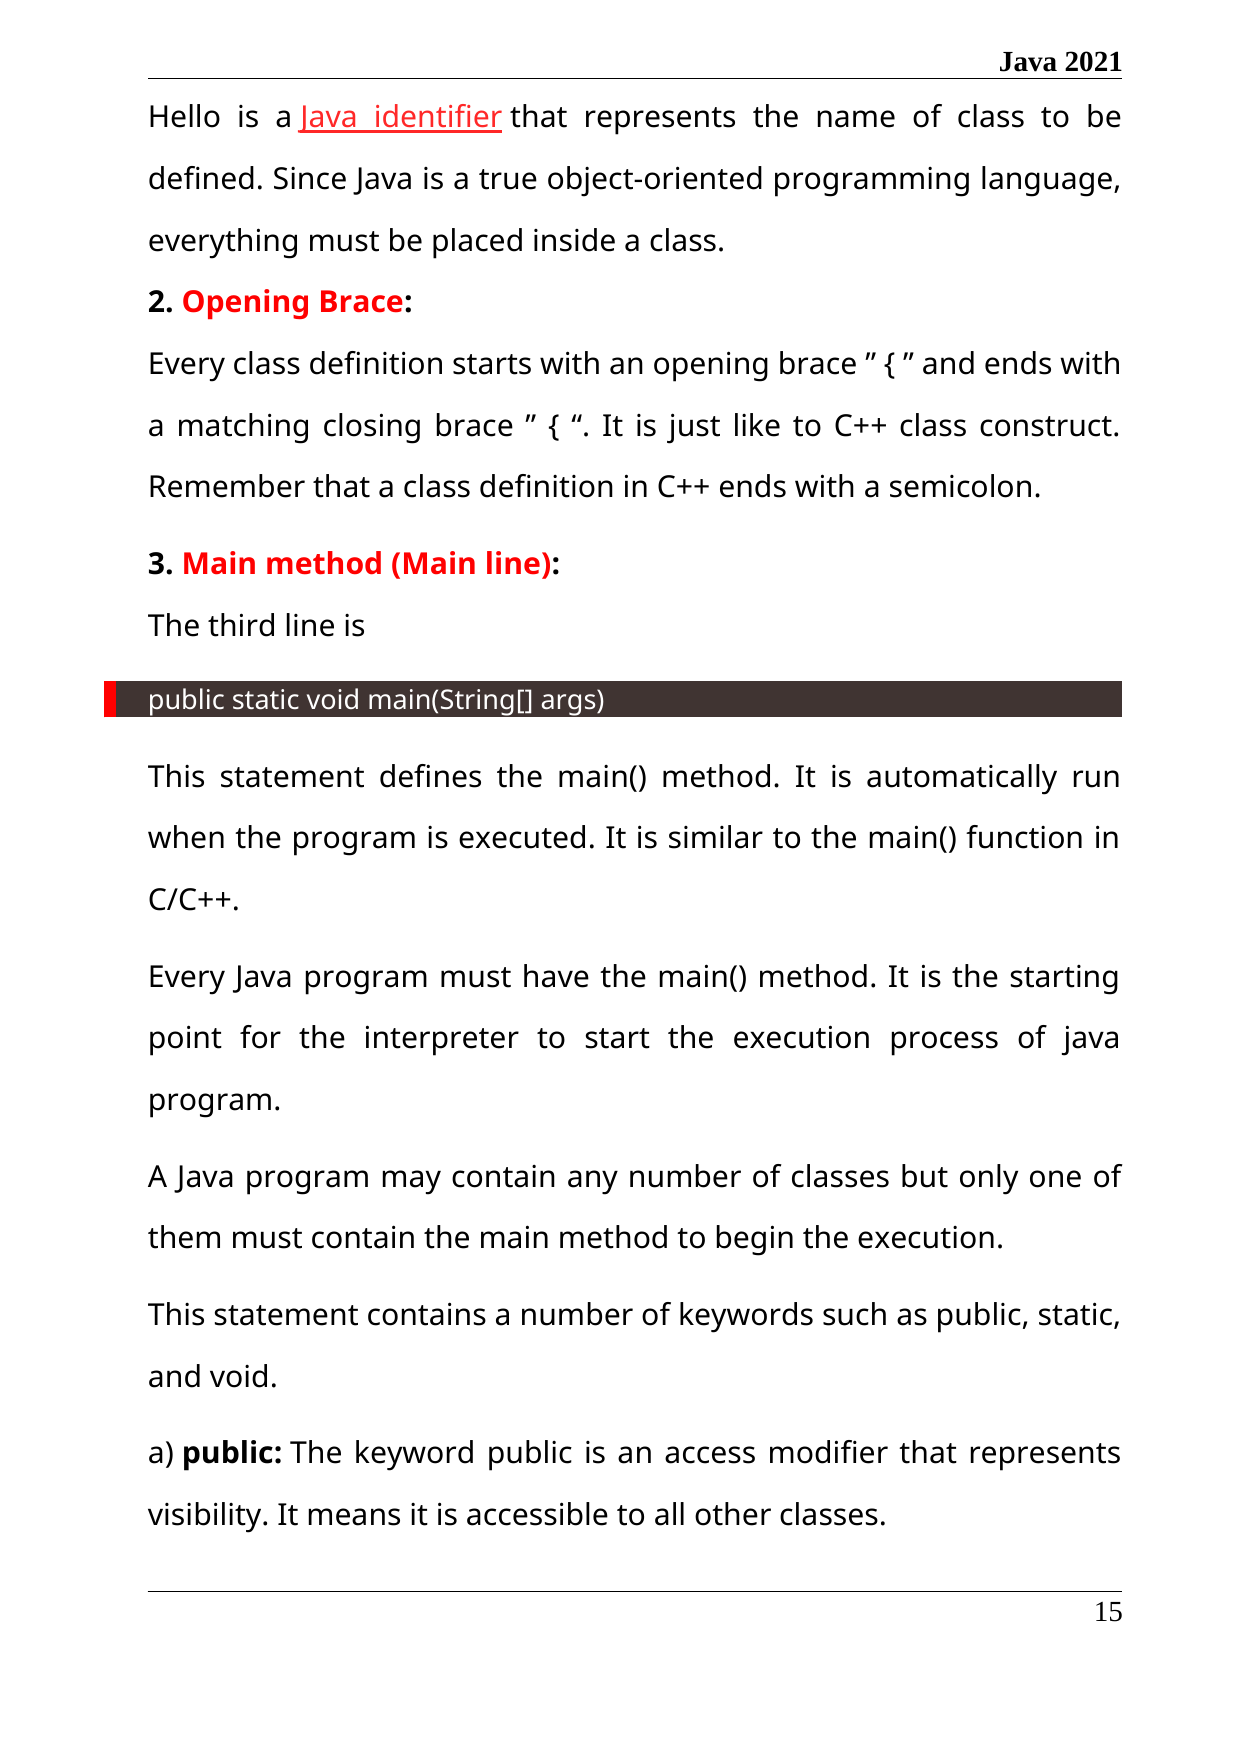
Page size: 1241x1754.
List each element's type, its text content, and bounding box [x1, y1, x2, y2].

text Every Java program must have the main() method. It is the starting point for the interpreter to start the execution process of java program. [148, 955, 1122, 1119]
text public static void main(String[] args) [116, 681, 1122, 717]
text A Java program may contain any number of classes but only one of them must contain the main method to begin the execution. [148, 1155, 1122, 1258]
text This statement contains a number of keywords such as public, static, and void. [148, 1293, 1122, 1396]
text The third line is [148, 604, 1122, 645]
text 3. Main method (Main line): [148, 542, 1122, 583]
text a) public: The keyword public is an access modifier that represents visibility. It means it is accessible to all other classes. [148, 1432, 1122, 1534]
text Every class definition starts with an opening brace ” { ” and ends with a matching closing brace ” { “. It is just like to C++ class construct. Remember that a class definition in C++ ends with a semicolon. [148, 342, 1122, 507]
text 2. Opening Brace: [148, 281, 1122, 322]
text Hello is a Java identifier that represents the name of class to be defined. Since Java is a true object-oriented programming language, everything must be placed inside a class. [148, 96, 1122, 260]
text This statement defines the main() method. It is automatically run when the program is executed. It is similar to the main() function in C/C++. [148, 755, 1122, 919]
